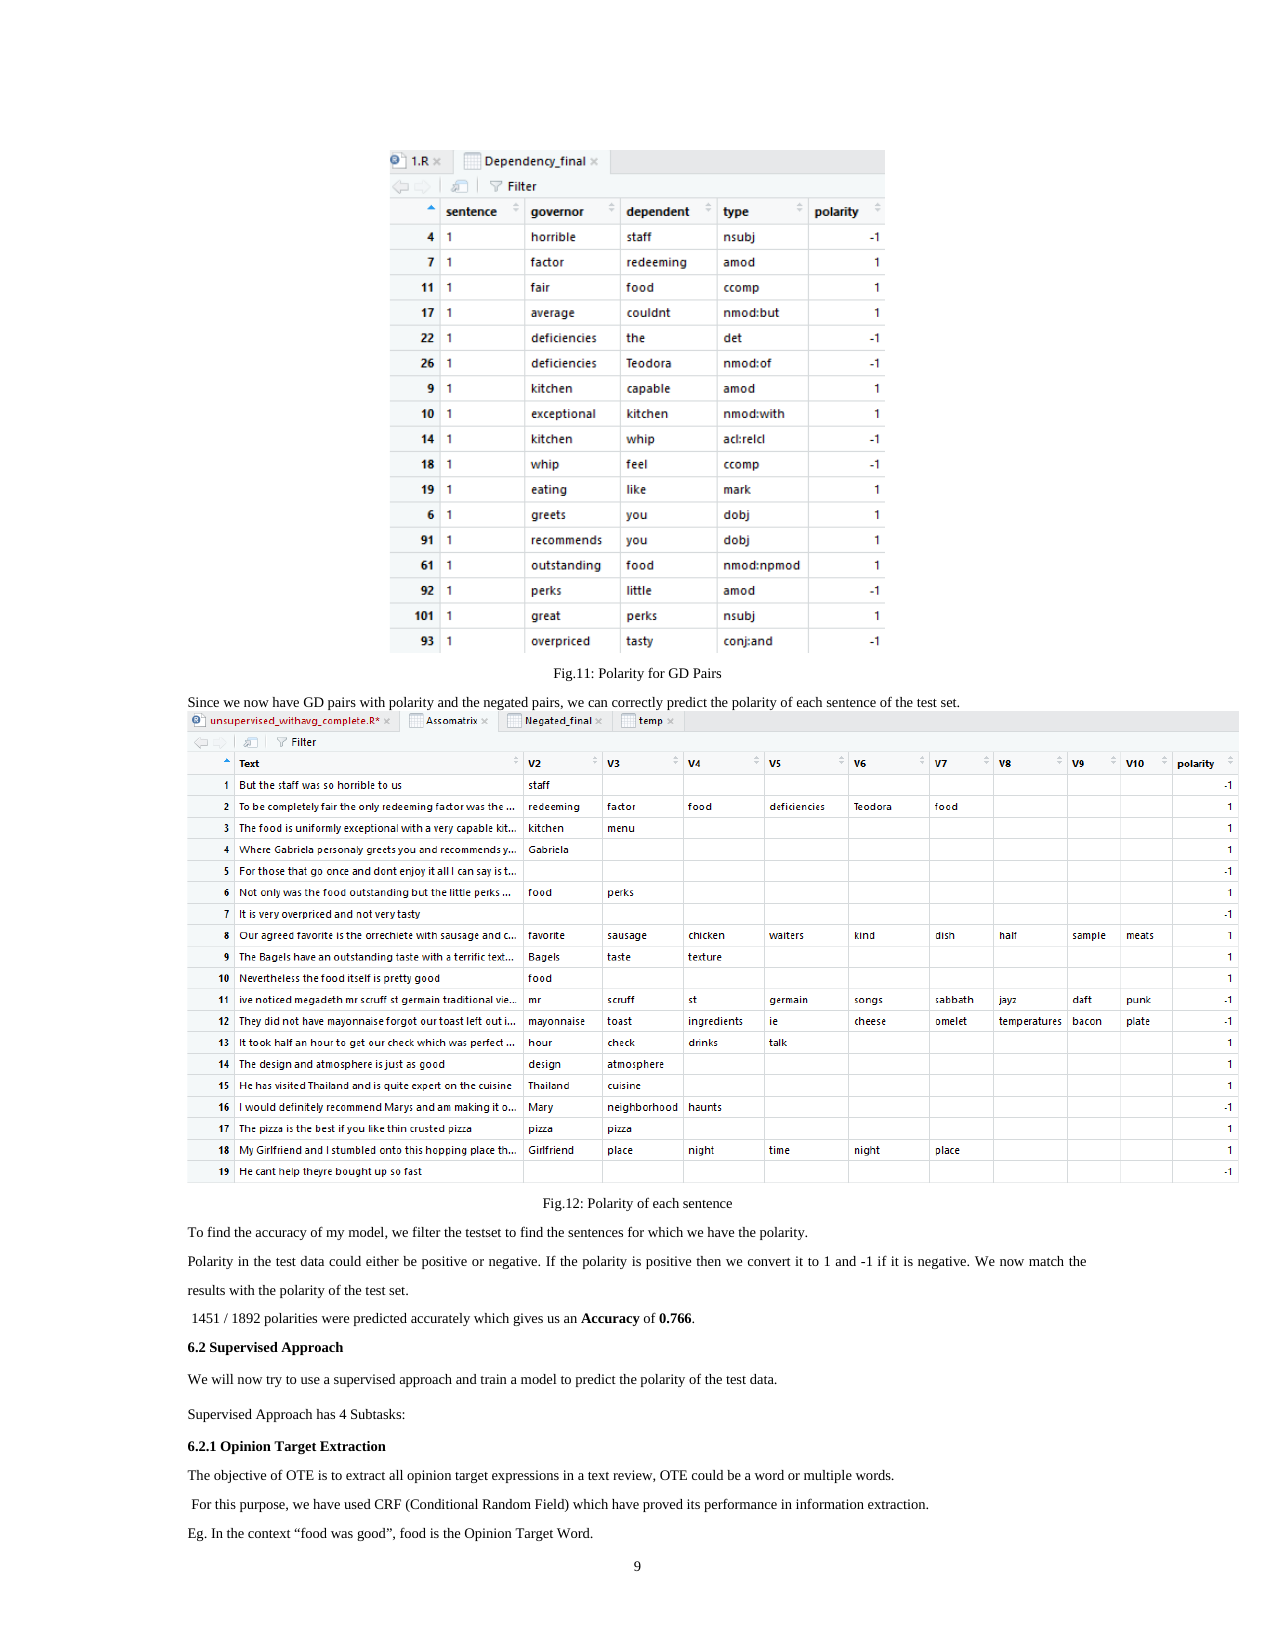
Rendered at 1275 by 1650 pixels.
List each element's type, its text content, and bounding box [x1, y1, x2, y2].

text Polarity in the test data could either be positive or negative. If the polarity is positive then we convert it to 1 and -1 if it is negative. We now match the results with the polarity of the test set. [187, 1241, 1087, 1298]
text Fig.12: Polarity of each sentence [187, 1183, 1087, 1212]
text To find the accuracy of my model, we filter the testset to find the sentences for which we have the polarity. [187, 1212, 1087, 1240]
text For this purpose, we have used CRF (Conditional Random Field) which have proved its performance in information extraction. [187, 1484, 1087, 1512]
text 1451 / 1892 polarities were predicted accurately which gives us an Accuracy of 0.766. [187, 1298, 1087, 1327]
text Supervised Approach has 4 Subtasks: [187, 1394, 1087, 1423]
text Fig.11: Polarity for GD Pairs [187, 653, 1087, 682]
text 6.2 Supervised Approach [187, 1327, 1087, 1356]
text The objective of OTE is to extract all opinion target expressions in a text review, OTE could be a word or multiple words. [187, 1455, 1087, 1484]
picture [187, 711, 1239, 1183]
text 6.2.1 Opinion Target Extraction [187, 1426, 1087, 1455]
picture [389, 150, 885, 653]
text Eg. In the context “food was good”, food is the Opinion Target Word. [187, 1513, 1087, 1541]
text Since we now have GD pairs with polarity and the negated pairs, we can correctly predict the polarity of each sentence of the test set. [187, 682, 1087, 711]
text We will now try to use a supervised approach and train a model to predict the polarity of the test data. [187, 1359, 1087, 1388]
